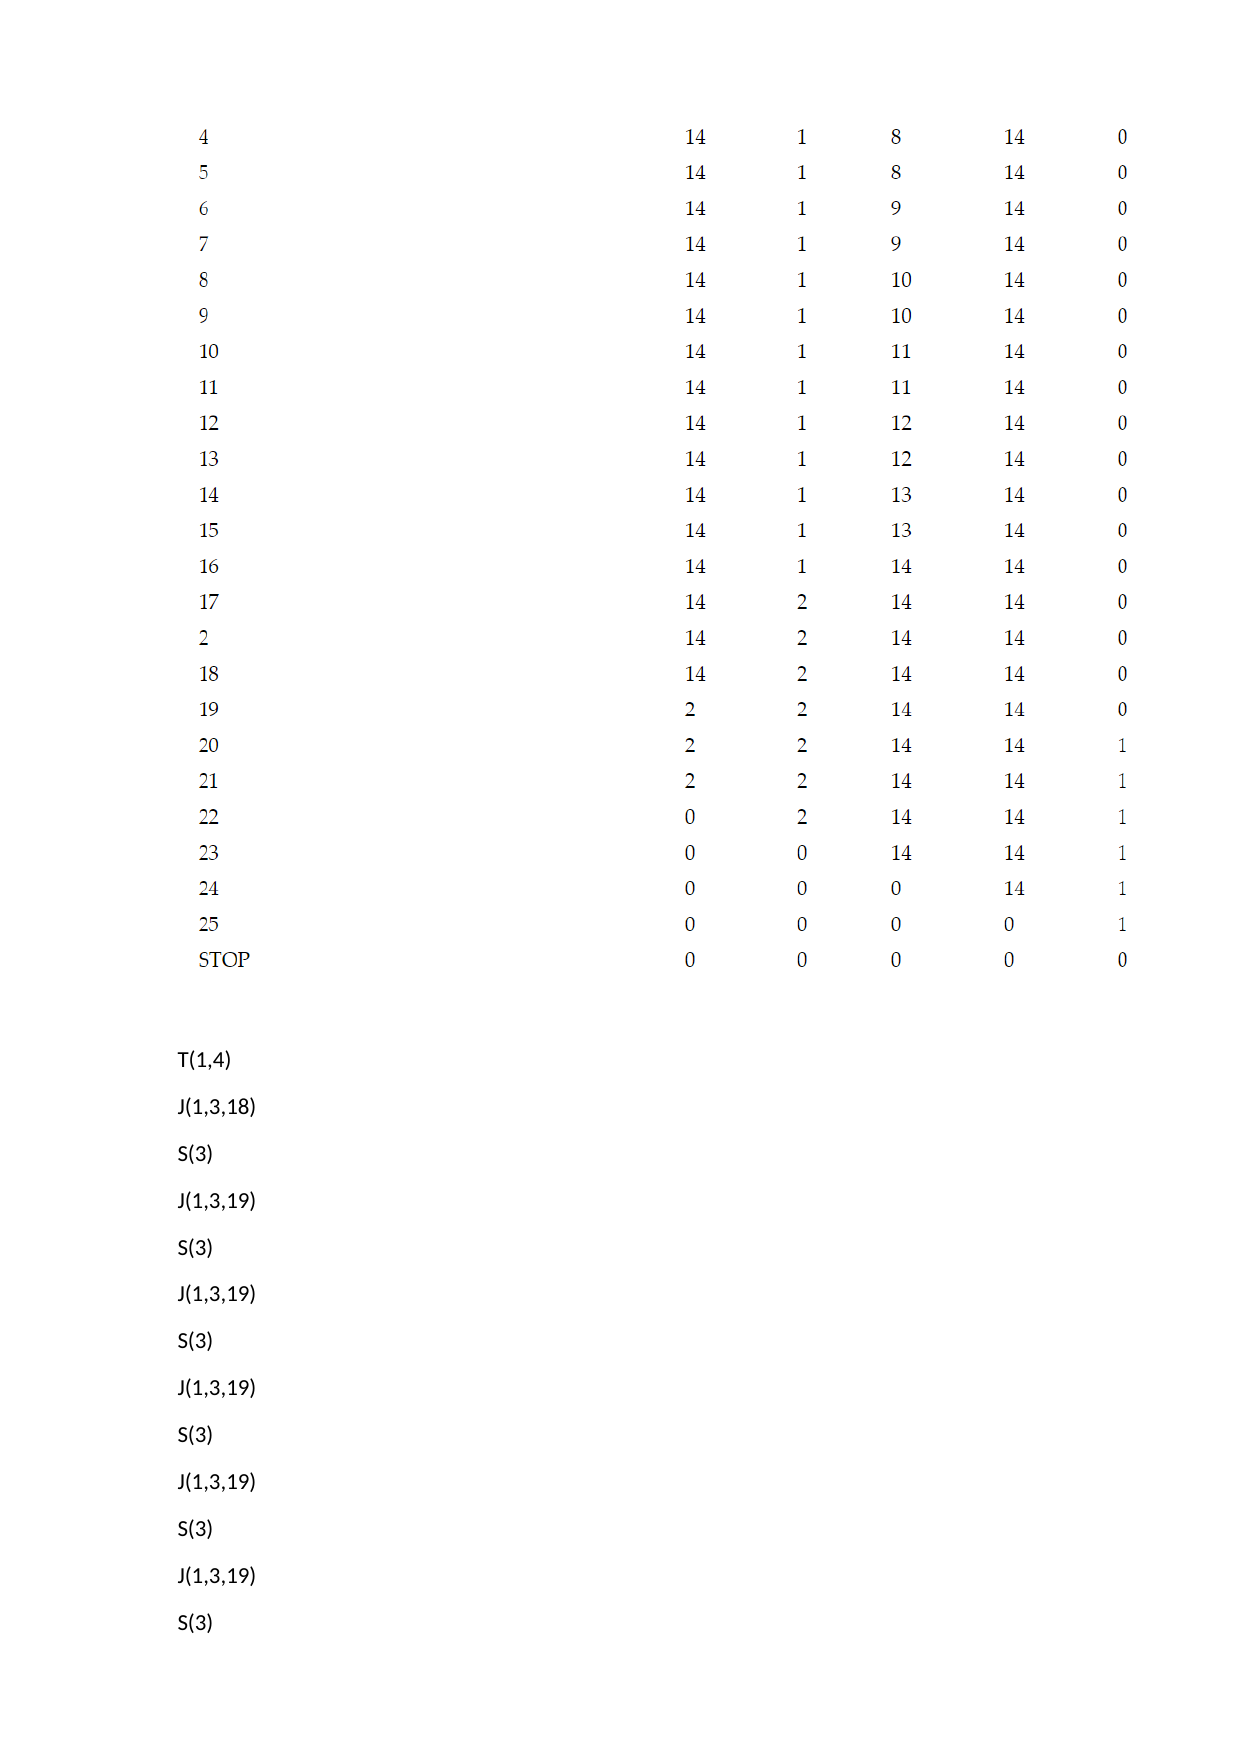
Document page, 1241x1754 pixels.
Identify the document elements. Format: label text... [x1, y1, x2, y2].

text J(1,3,19) [177, 1467, 1152, 1495]
text S(3) [177, 1420, 1152, 1448]
text J(1,3,19) [177, 1561, 1152, 1589]
text J(1,3,19) [177, 1373, 1152, 1401]
text S(3) [177, 1326, 1152, 1354]
picture [177, 118, 1152, 980]
text J(1,3,19) [177, 1279, 1152, 1308]
text S(3) [177, 1233, 1152, 1261]
text T(1,4) [177, 1045, 1152, 1073]
text J(1,3,19) [177, 1186, 1152, 1214]
text S(3) [177, 1514, 1152, 1542]
text S(3) [177, 1608, 1152, 1636]
text S(3) [177, 1139, 1152, 1167]
text J(1,3,18) [177, 1092, 1152, 1120]
